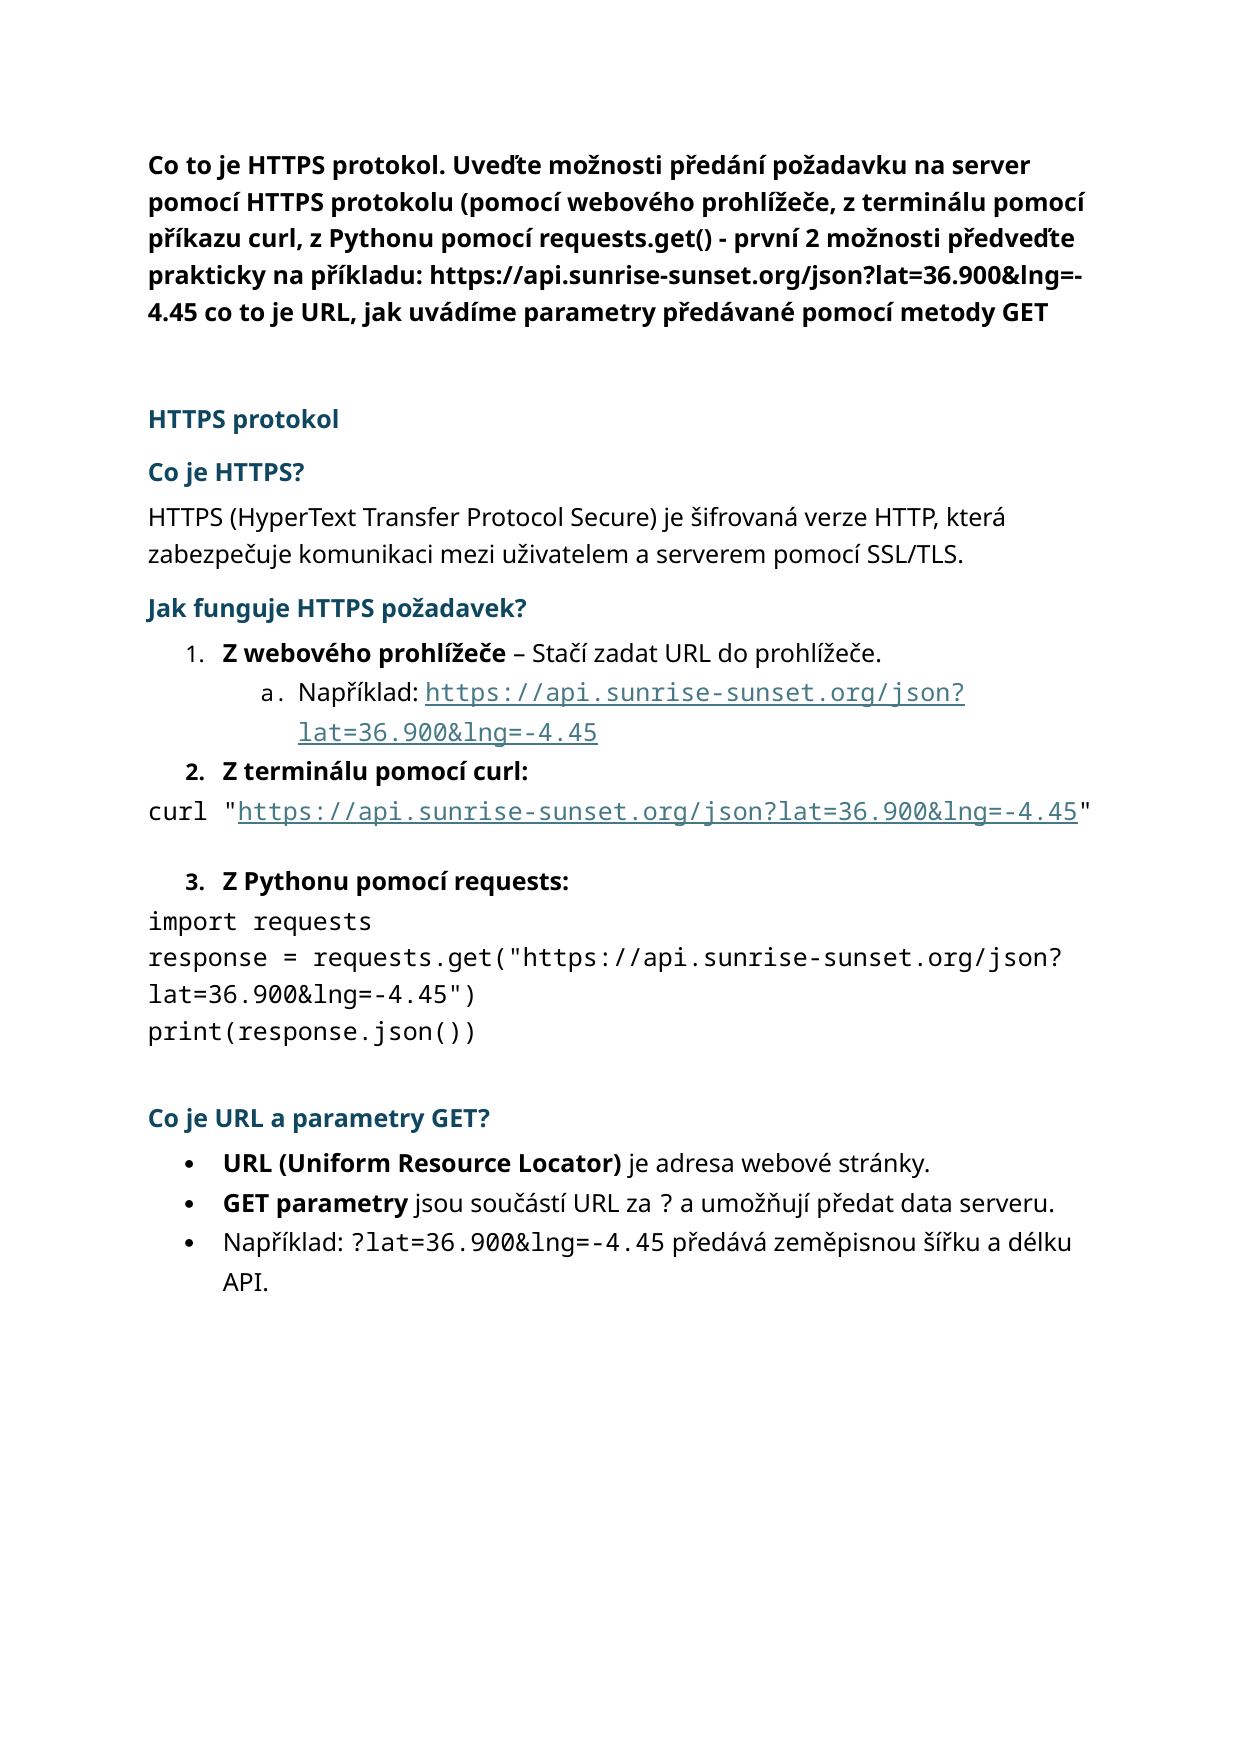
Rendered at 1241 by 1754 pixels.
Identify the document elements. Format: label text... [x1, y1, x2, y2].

list Z Pythonu pomocí requests: [185, 864, 1093, 898]
list Z webového prohlížeče – Stačí zadat URL do prohlížeče. [185, 635, 1093, 669]
list Například: ?lat=36.900&lng=-4.45 předává zeměpisnou šířku a délku API. [185, 1225, 1093, 1298]
list Například: https://api.sunrise-sunset.org/json?lat=36.900&lng=-4.45 [260, 675, 1093, 748]
text curl "https://api.sunrise-sunset.org/json?lat=36.900&lng=-4.45" [148, 793, 1093, 861]
text HTTPS (HyperText Transfer Protocol Secure) je šifrovaná verze HTTP, která zabezpečuje komunikaci mezi uživatelem a serverem pomocí SSL/TLS. [148, 500, 1093, 571]
text Co to je HTTPS protokol. Uveďte možnosti předání požadavku na server pomocí HTTPS protokolu (pomocí webového prohlížeče, z terminálu pomocí příkazu curl, z Pythonu pomocí requests.get() - první 2 možnosti předveďte prakticky na příkladu: https://api.sunrise-sunset.org/json?lat=36.900&lng=-4.45 co to je URL, jak uvádíme parametry předávané pomocí metody GET [148, 148, 1093, 329]
subtitle Co je HTTPS? [148, 455, 1093, 489]
subtitle HTTPS protokol [148, 402, 1093, 436]
text import requests response = requests.get("https://api.sunrise-sunset.org/json?lat=36.900&lng=-4.45") print(response.json()) [148, 903, 1093, 1082]
subtitle Jak funguje HTTPS požadavek? [148, 590, 1093, 624]
list URL (Uniform Resource Locator) je adresa webové stránky. [185, 1146, 1093, 1180]
subtitle Co je URL a parametry GET? [148, 1101, 1093, 1135]
list GET parametry jsou součástí URL za ? a umožňují předat data serveru. [185, 1185, 1093, 1219]
list Z terminálu pomocí curl: [185, 754, 1093, 788]
